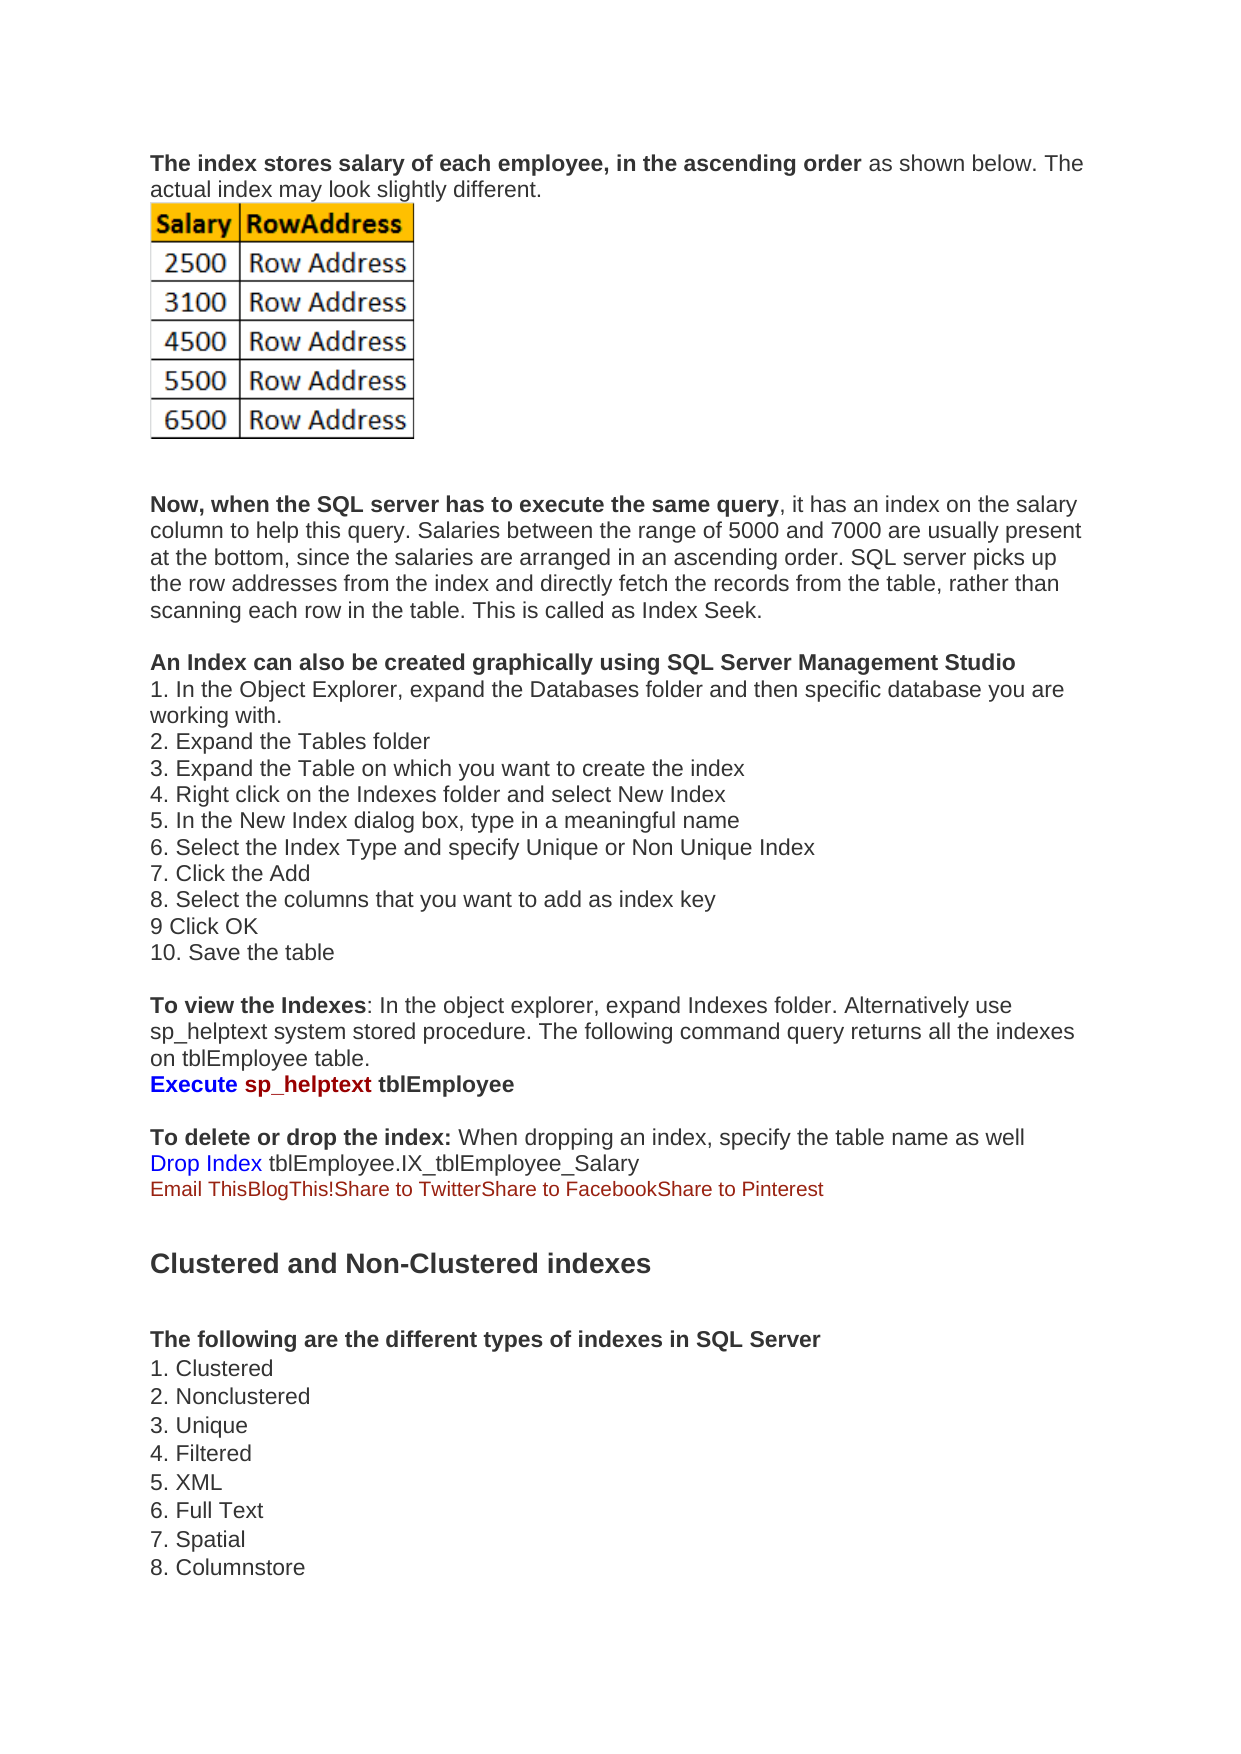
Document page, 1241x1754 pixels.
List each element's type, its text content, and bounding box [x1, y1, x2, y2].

text Email ThisBlogThis!Share to TwitterShare to FacebookShare to Pinterest [150, 1176, 1090, 1200]
picture [150, 202, 415, 439]
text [150, 150, 1090, 438]
subtitle Clustered and Non-Clustered indexes [150, 1247, 1090, 1279]
text Now, when the SQL server has to execute the same query, it has an index on the salary column to help this query. Salaries between the range of 5000 and 7000 are usually present at the bottom, since the salaries are arranged in an ascending order. SQL server picks up the row addresses from the index and directly fetch the records from the table, rather than scanning each row in the table. This is called as Index Seek. An Index can also be created graphically using SQL Server Management Studio 1. In the Object Explorer, expand the Databases folder and then specific database you are working with. 2. Expand the Tables folder 3. Expand the Table on which you want to create the index 4. Right click on the Indexes folder and select New Index 5. In the New Index dialog box, type in a meaningful name 6. Select the Index Type and specify Unique or Non Unique Index 7. Click the Add 8. Select the columns that you want to add as index key 9 Click OK 10. Save the table To view the Indexes: In the object explorer, expand Indexes folder. Alternatively use sp_helptext system stored procedure. The following command query returns all the indexes on tblEmployee table. Execute sp_helptext tblEmployee To delete or drop the index: When dropping an index, specify the table name as well Drop Index tblEmployee.IX_tblEmployee_Salary [150, 438, 1090, 1176]
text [150, 1326, 1090, 1580]
